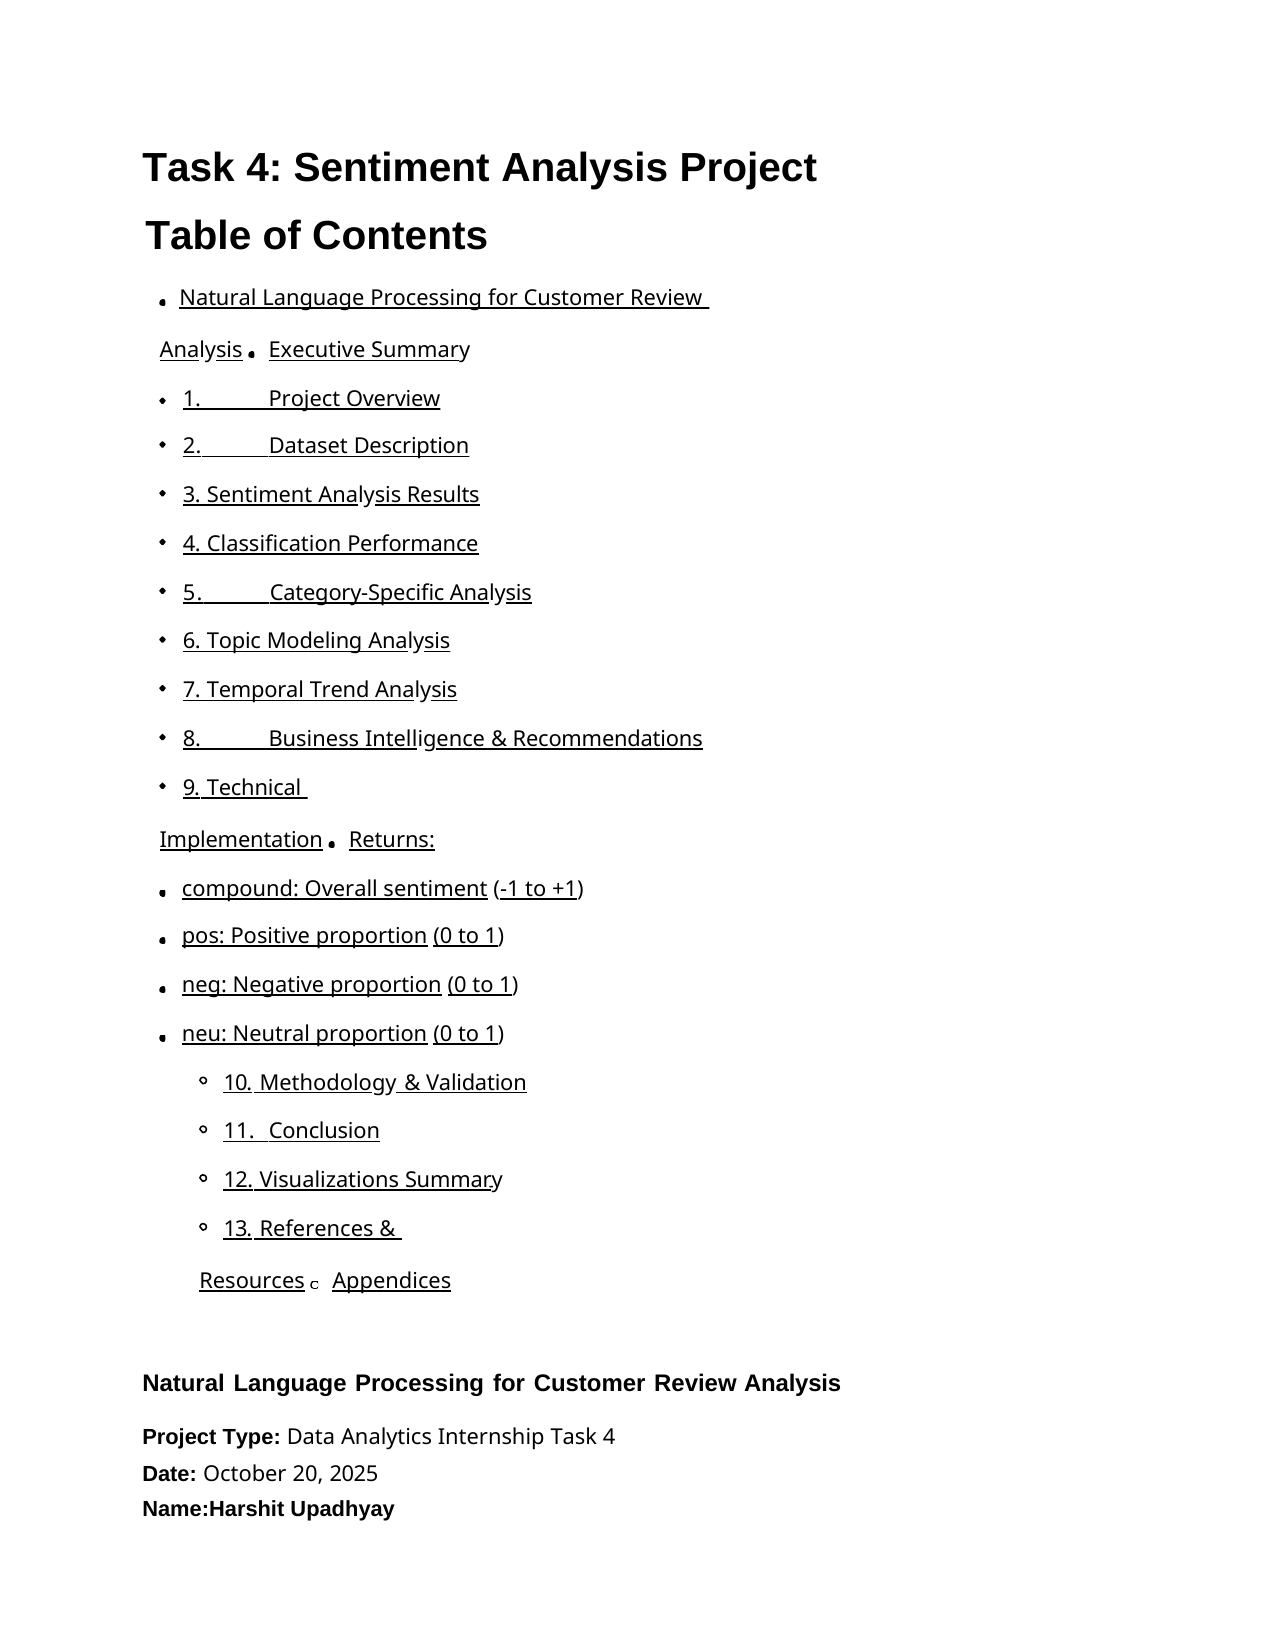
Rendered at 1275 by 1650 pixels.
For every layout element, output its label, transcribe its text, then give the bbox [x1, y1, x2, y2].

list Category-Specific Analysis [183, 577, 1162, 607]
list Project Overview [183, 387, 1162, 411]
list Visualizations Summary [223, 1164, 1162, 1194]
list Sentiment Analysis Results [183, 479, 1162, 509]
picture [248, 351, 255, 358]
subtitle Natural Language Processing for Customer Review Analysis [142, 1369, 1162, 1396]
text Date: October 20, 2025 [142, 1458, 1162, 1488]
picture [310, 1281, 319, 1289]
list Classification Performance [183, 528, 1162, 558]
list Conclusion [223, 1115, 1162, 1145]
title Task 4: Sentiment Analysis Project Table of Contents [142, 143, 919, 258]
list Topic Modeling Analysis [183, 626, 1162, 655]
picture [159, 890, 166, 897]
list References & Resources Appendices [199, 1213, 503, 1295]
text compound: Overall sentiment (-1 to +1) [159, 877, 1162, 901]
list Business Intelligence & Recommendations [183, 723, 1162, 753]
list Methodology & Validation [223, 1067, 1162, 1096]
text Natural Language Processing for Customer Review Analysis Executive Summary [159, 282, 767, 364]
list Dataset Description [183, 430, 1162, 460]
picture [159, 299, 166, 306]
text pos: Positive proportion (0 to 1) [159, 920, 1162, 950]
picture [328, 841, 335, 848]
text Name:Harshit Upadhyay [142, 1496, 1162, 1521]
picture [159, 937, 166, 944]
picture [159, 1035, 166, 1042]
picture [159, 986, 166, 993]
list Temporal Trend Analysis [183, 674, 1162, 704]
list Technical Implementation Returns: [159, 772, 454, 854]
text neu: Neutral proportion (0 to 1) [159, 1018, 1162, 1048]
text Project Type: Data Analytics Internship Task 4 [142, 1421, 1162, 1451]
text neg: Negative proportion (0 to 1) [159, 969, 1162, 999]
